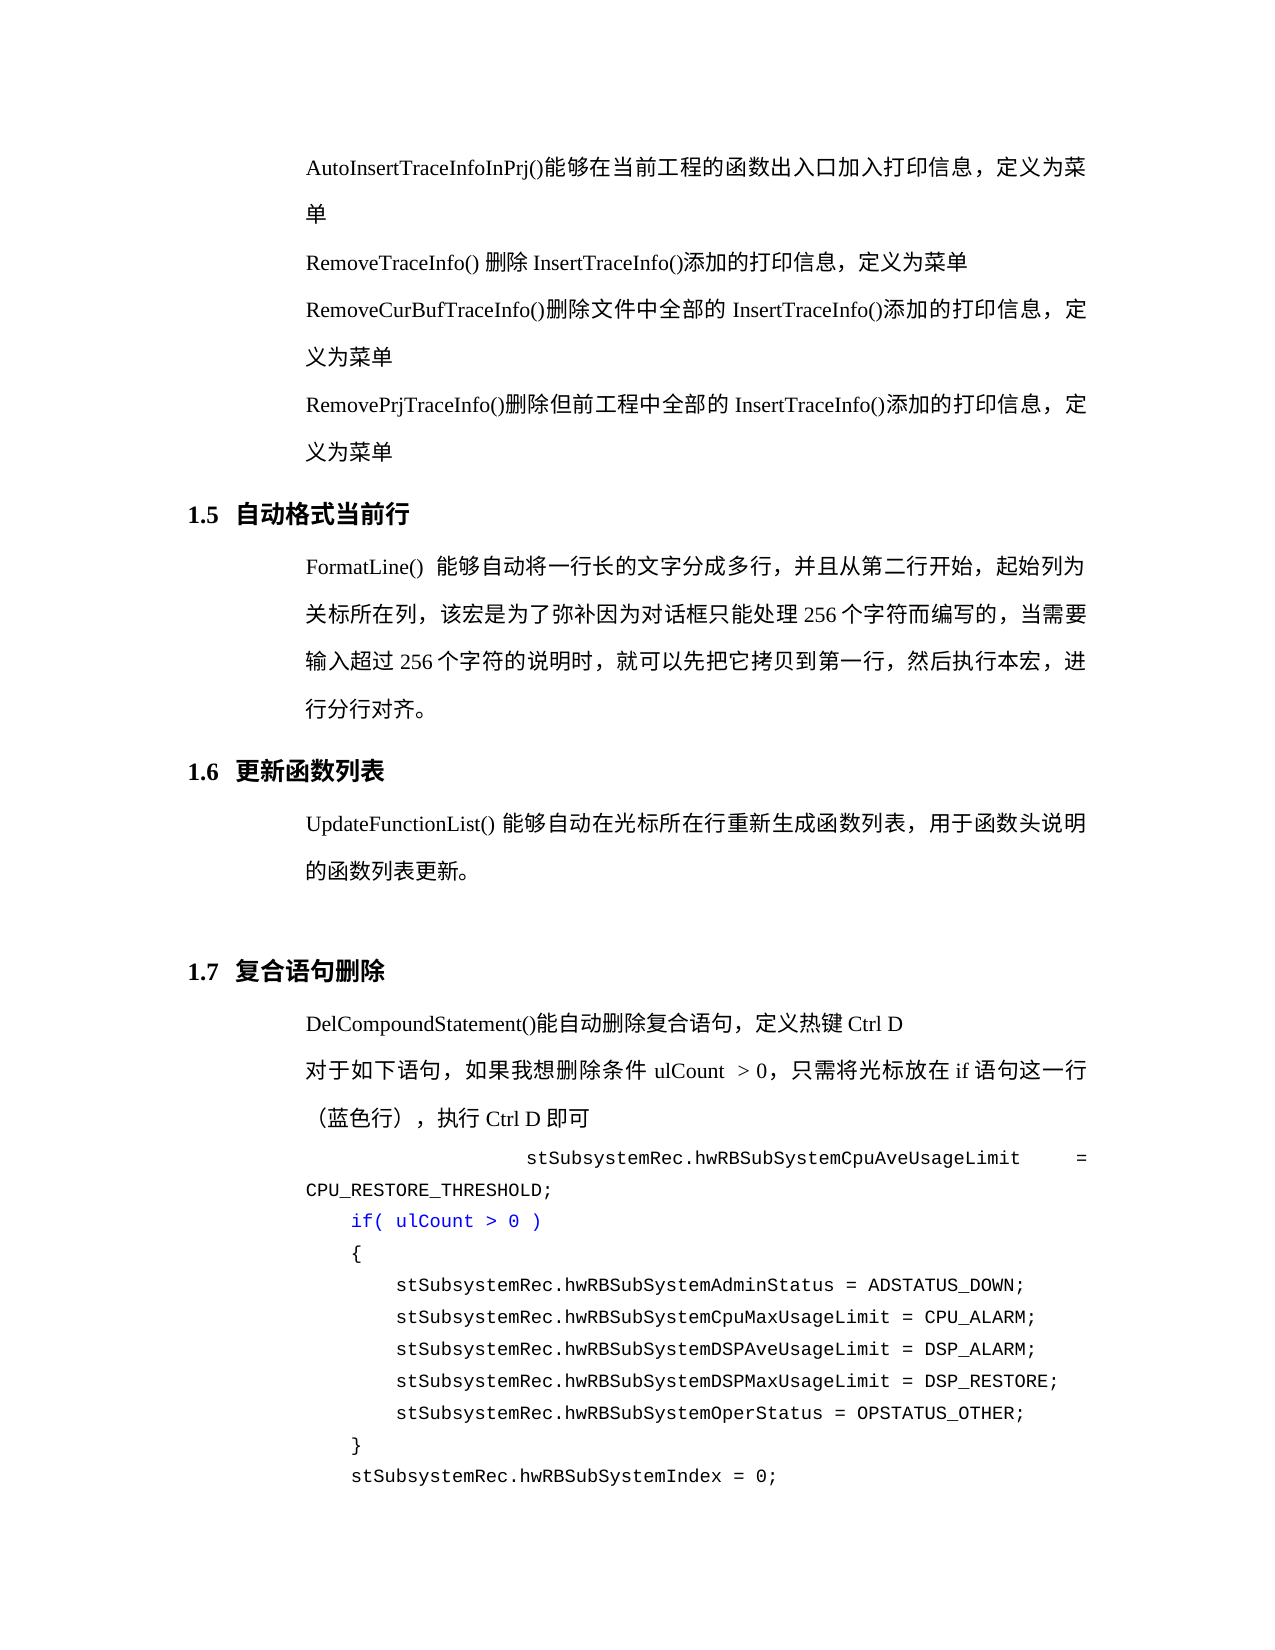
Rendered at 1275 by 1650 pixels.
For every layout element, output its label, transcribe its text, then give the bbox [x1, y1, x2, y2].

list stSubsystemRec.hwRBSubSystemOperStatus = OPSTATUS_OTHER; [306, 1403, 1087, 1425]
list AutoInsertTraceInfoInPrj()能够在当前工程的函数出入口加入打印信息，定义为菜单 [306, 150, 1087, 229]
list stSubsystemRec.hwRBSubSystemAdminStatus = ADSTATUS_DOWN; [306, 1276, 1087, 1297]
list 对于如下语句，如果我想删除条件 ulCount > 0，只需将光标放在if语句这一行（蓝色行），执行 Ctrl D 即可 [306, 1053, 1087, 1133]
list FormatLine() 能够自动将一行长的文字分成多行，并且从第二行开始，起始列为关标所在列，该宏是为了弥补因为对话框只能处理256个字符而编写的，当需要输入超过256个字符的说明时，就可以先把它拷贝到第一行，然后执行本宏，进行分行对齐。 [306, 549, 1087, 723]
list stSubsystemRec.hwRBSubSystemCpuMaxUsageLimit = CPU_ALARM; [306, 1308, 1087, 1329]
list if( ulCount > 0 ) [306, 1212, 1087, 1233]
subtitle 复合语句删除 [187, 952, 1087, 988]
list stSubsystemRec.hwRBSubSystemIndex = 0; [306, 1467, 1087, 1488]
list RemovePrjTraceInfo()删除但前工程中全部的InsertTraceInfo()添加的打印信息，定义为菜单 [306, 387, 1087, 467]
subtitle 更新函数列表 [187, 752, 1087, 788]
list DelCompoundStatement()能自动删除复合语句，定义热键 Ctrl D [306, 1006, 1087, 1038]
list stSubsystemRec.hwRBSubSystemDSPAveUsageLimit = DSP_ALARM; [306, 1340, 1087, 1361]
list stSubsystemRec.hwRBSubSystemDSPMaxUsageLimit = DSP_RESTORE; [306, 1372, 1087, 1393]
list RemoveTraceInfo() 删除InsertTraceInfo()添加的打印信息，定义为菜单 [306, 245, 1087, 277]
list } [306, 1435, 1087, 1457]
list stSubsystemRec.hwRBSubSystemCpuAveUsageLimit = CPU_RESTORE_THRESHOLD; [306, 1148, 1087, 1202]
list UpdateFunctionList() 能够自动在光标所在行重新生成函数列表，用于函数头说明的函数列表更新。 [306, 806, 1087, 885]
subtitle 自动格式当前行 [187, 495, 1087, 531]
list { [306, 1244, 1087, 1265]
list RemoveCurBufTraceInfo()删除文件中全部的InsertTraceInfo()添加的打印信息，定义为菜单 [306, 292, 1087, 372]
